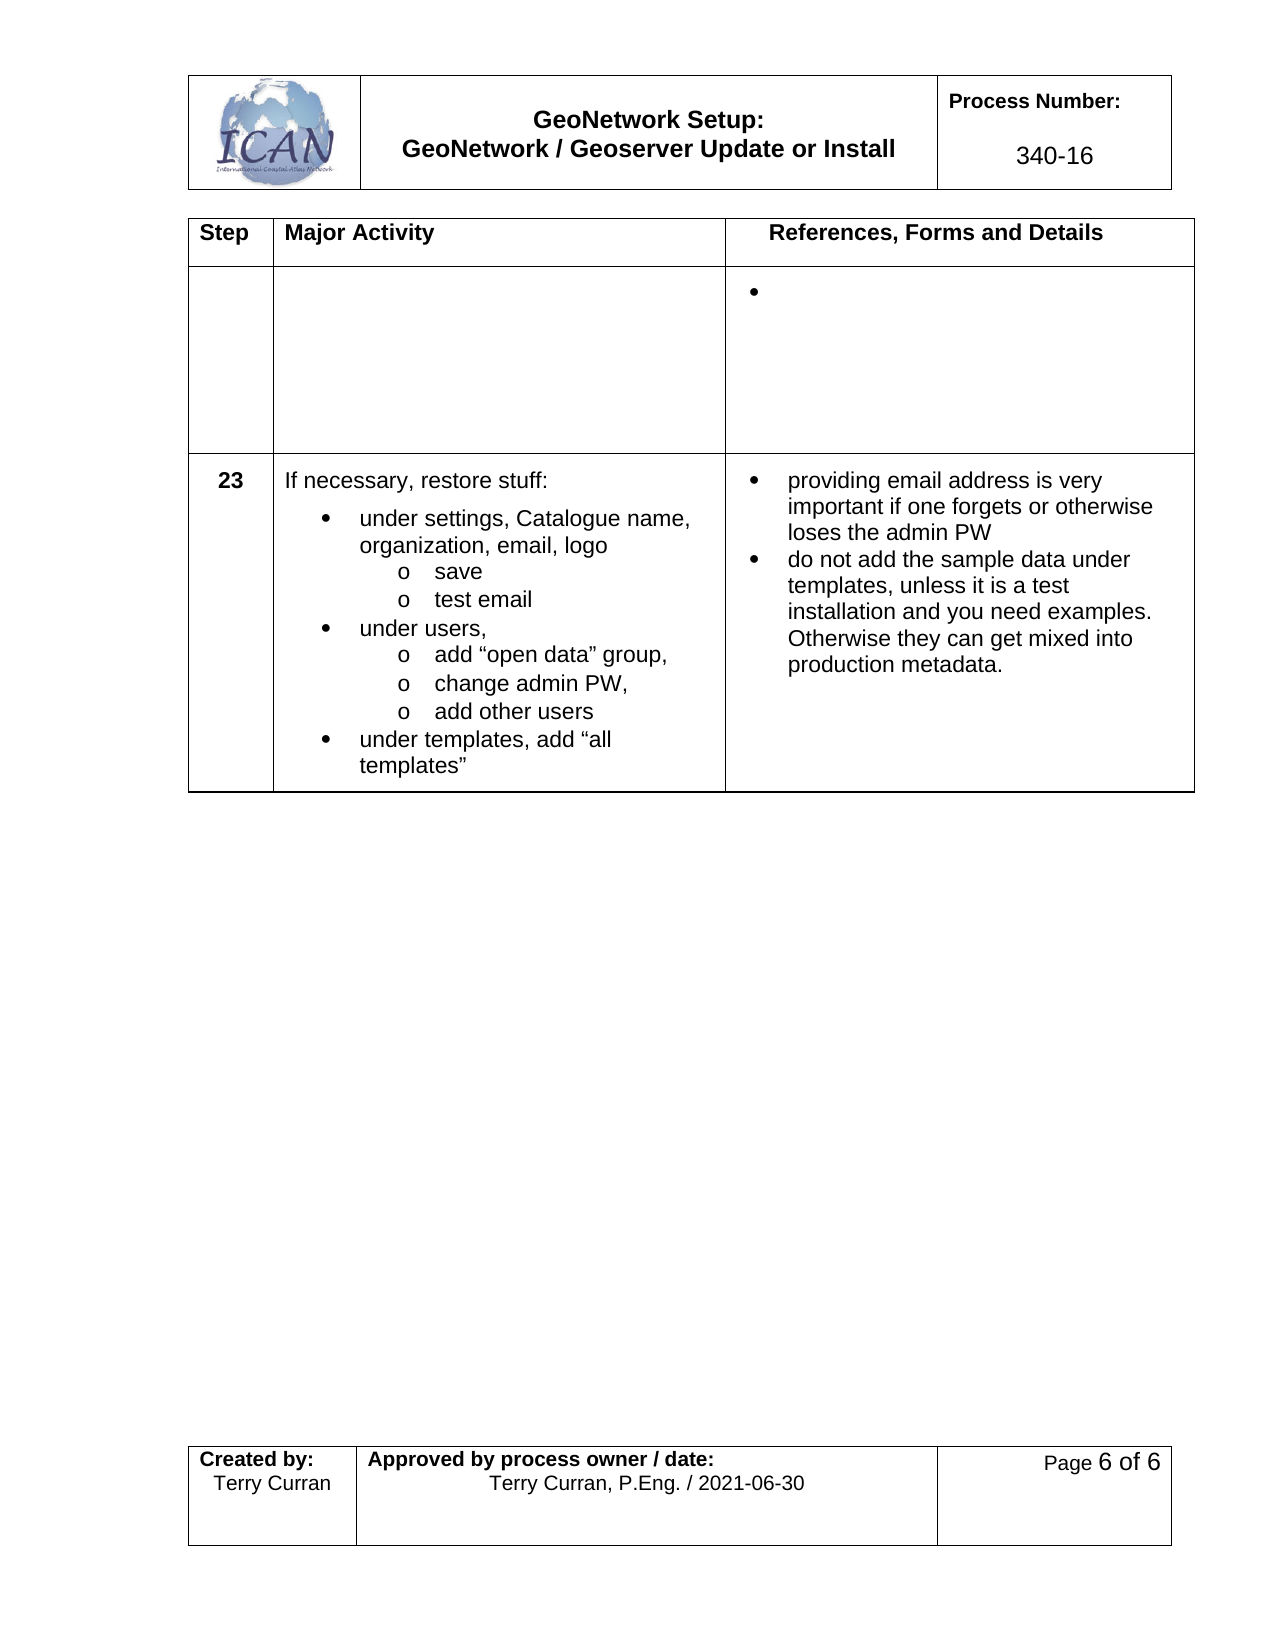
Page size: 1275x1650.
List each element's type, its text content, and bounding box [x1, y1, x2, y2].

picture [199, 76, 350, 189]
table_cell [274, 267, 725, 453]
table_cell [189, 267, 273, 453]
table_cell [726, 267, 1194, 453]
table_header References, Forms and Details [726, 219, 1194, 266]
table_header Major Activity [274, 219, 725, 266]
table_cell 23 [189, 454, 273, 791]
table_header Step [189, 219, 273, 266]
table_cell providing email address is very important if one forgets or otherwise loses the admin PW do not add the sample data under templates, unless it is a test installation and you need examples. Otherwise they can get mixed into production metadata. [726, 454, 1194, 791]
table_cell If necessary, restore stuff: under settings, Catalogue name, organization, email, logo save test email under users, add “open data” group, change admin PW, add other users under templates, add “all templates” [274, 454, 725, 791]
